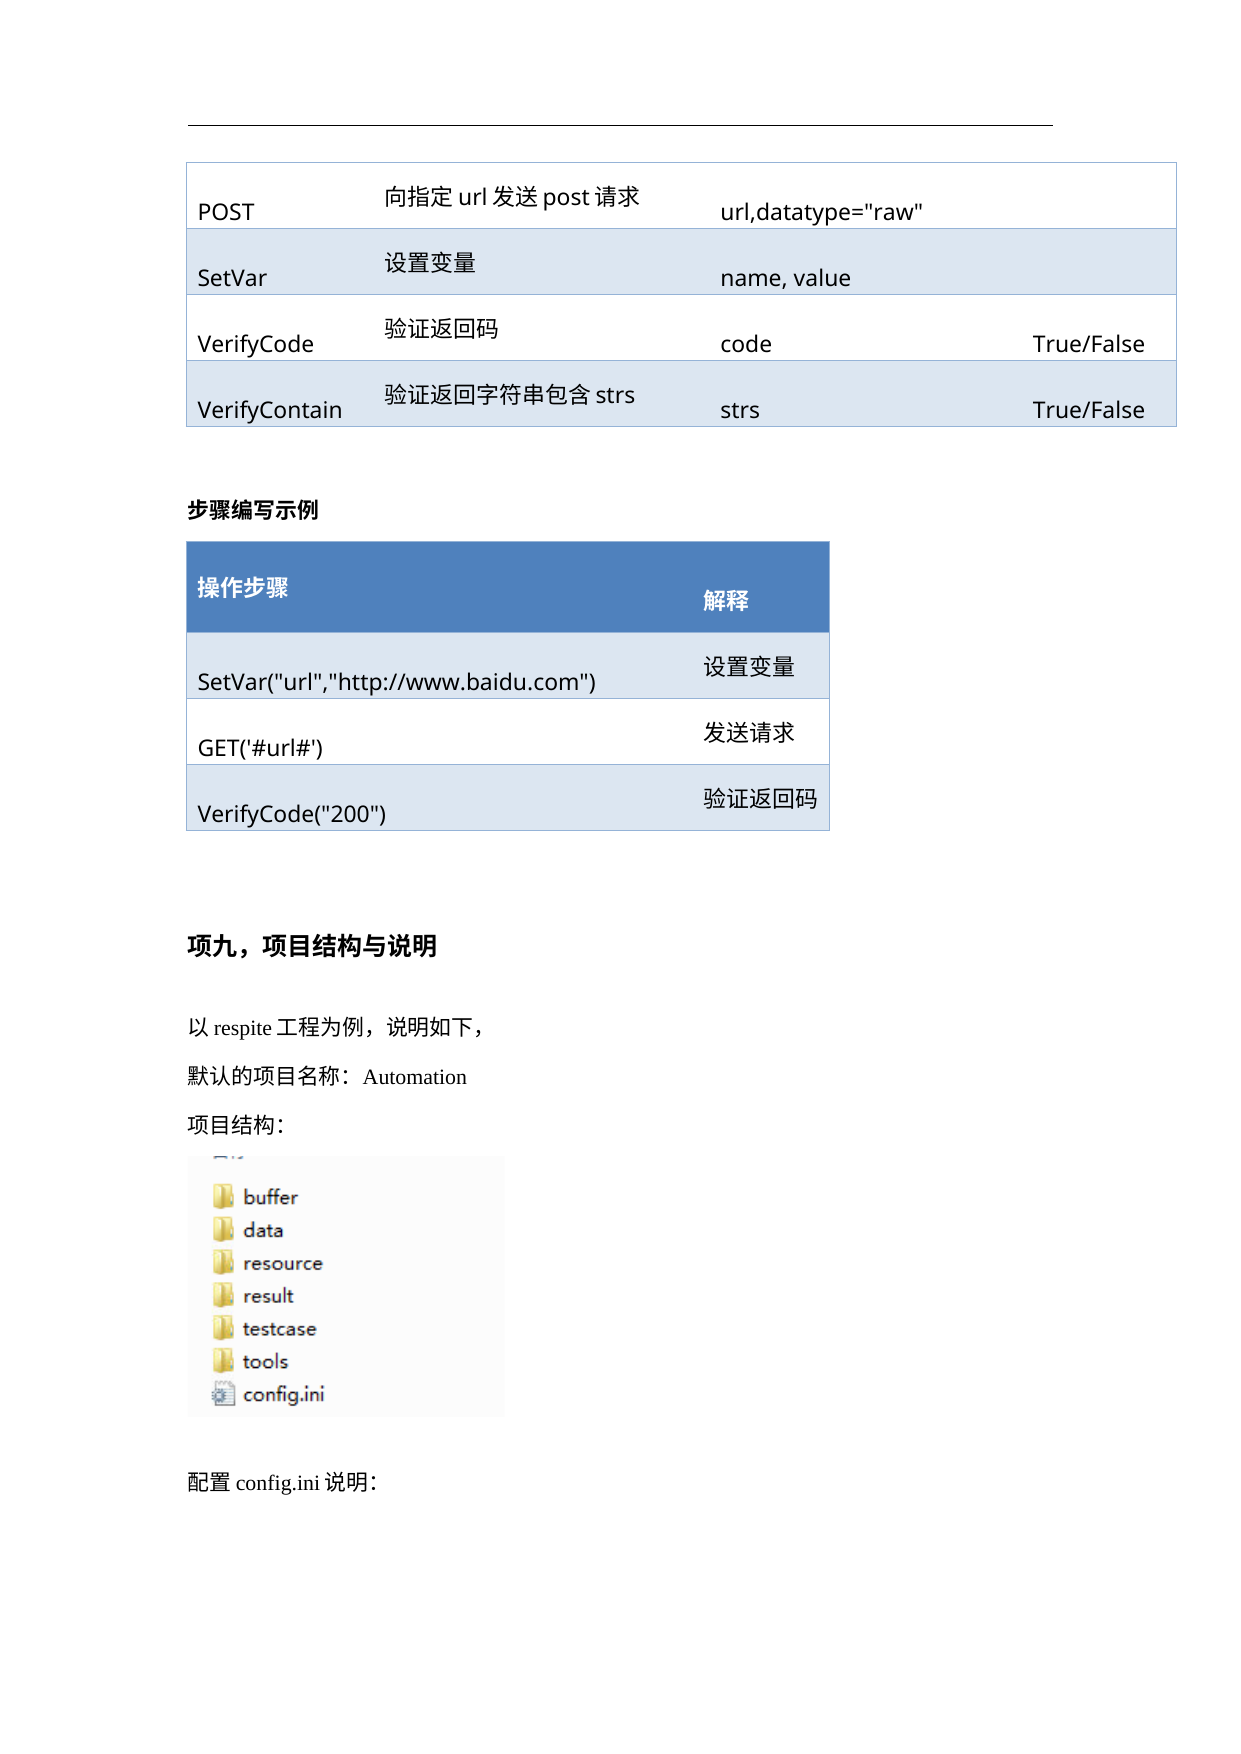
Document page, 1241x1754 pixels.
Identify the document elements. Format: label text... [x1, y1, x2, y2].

table_cell VerifyCode("200") [187, 765, 692, 830]
table_cell [1021, 163, 1176, 228]
table_cell 设置变量 [692, 633, 829, 698]
table_cell True/False [1021, 295, 1176, 360]
subtitle 项九，项目结构与说明 [187, 912, 1053, 977]
text 配置config.ini说明： [187, 1465, 1053, 1497]
table_cell 验证返回字符串包含strs [373, 361, 709, 426]
table_cell 设置变量 [373, 229, 709, 294]
table_cell 验证返回码 [373, 295, 709, 360]
table_header 解释 [692, 542, 829, 632]
table_cell code [709, 295, 1021, 360]
table_cell strs [709, 361, 1021, 426]
text 以respite工程为例，说明如下， [187, 1010, 1053, 1042]
table_cell [1021, 229, 1176, 294]
table_cell SetVar [187, 229, 373, 294]
text 默认的项目名称：Automation [187, 1059, 1053, 1091]
table_cell True/False [1021, 361, 1176, 426]
table_cell 验证返回码 [692, 765, 829, 830]
picture [187, 1156, 505, 1417]
table_cell 发送请求 [692, 699, 829, 764]
table_cell url,datatype="raw" [709, 163, 1021, 228]
table_header 操作步骤 [187, 542, 692, 632]
table_cell name, value [709, 229, 1021, 294]
table_cell POST [187, 163, 373, 228]
table_cell 向指定url发送post请求 [373, 163, 709, 228]
text 项目结构： [187, 1107, 1053, 1140]
table_cell VerifyCode [187, 295, 373, 360]
table_cell GET('#url#') [187, 699, 692, 764]
subtitle 步骤编写示例 [187, 492, 1053, 525]
table_cell SetVar("url","http://www.baidu.com") [187, 633, 692, 698]
table_cell VerifyContain [187, 361, 373, 426]
